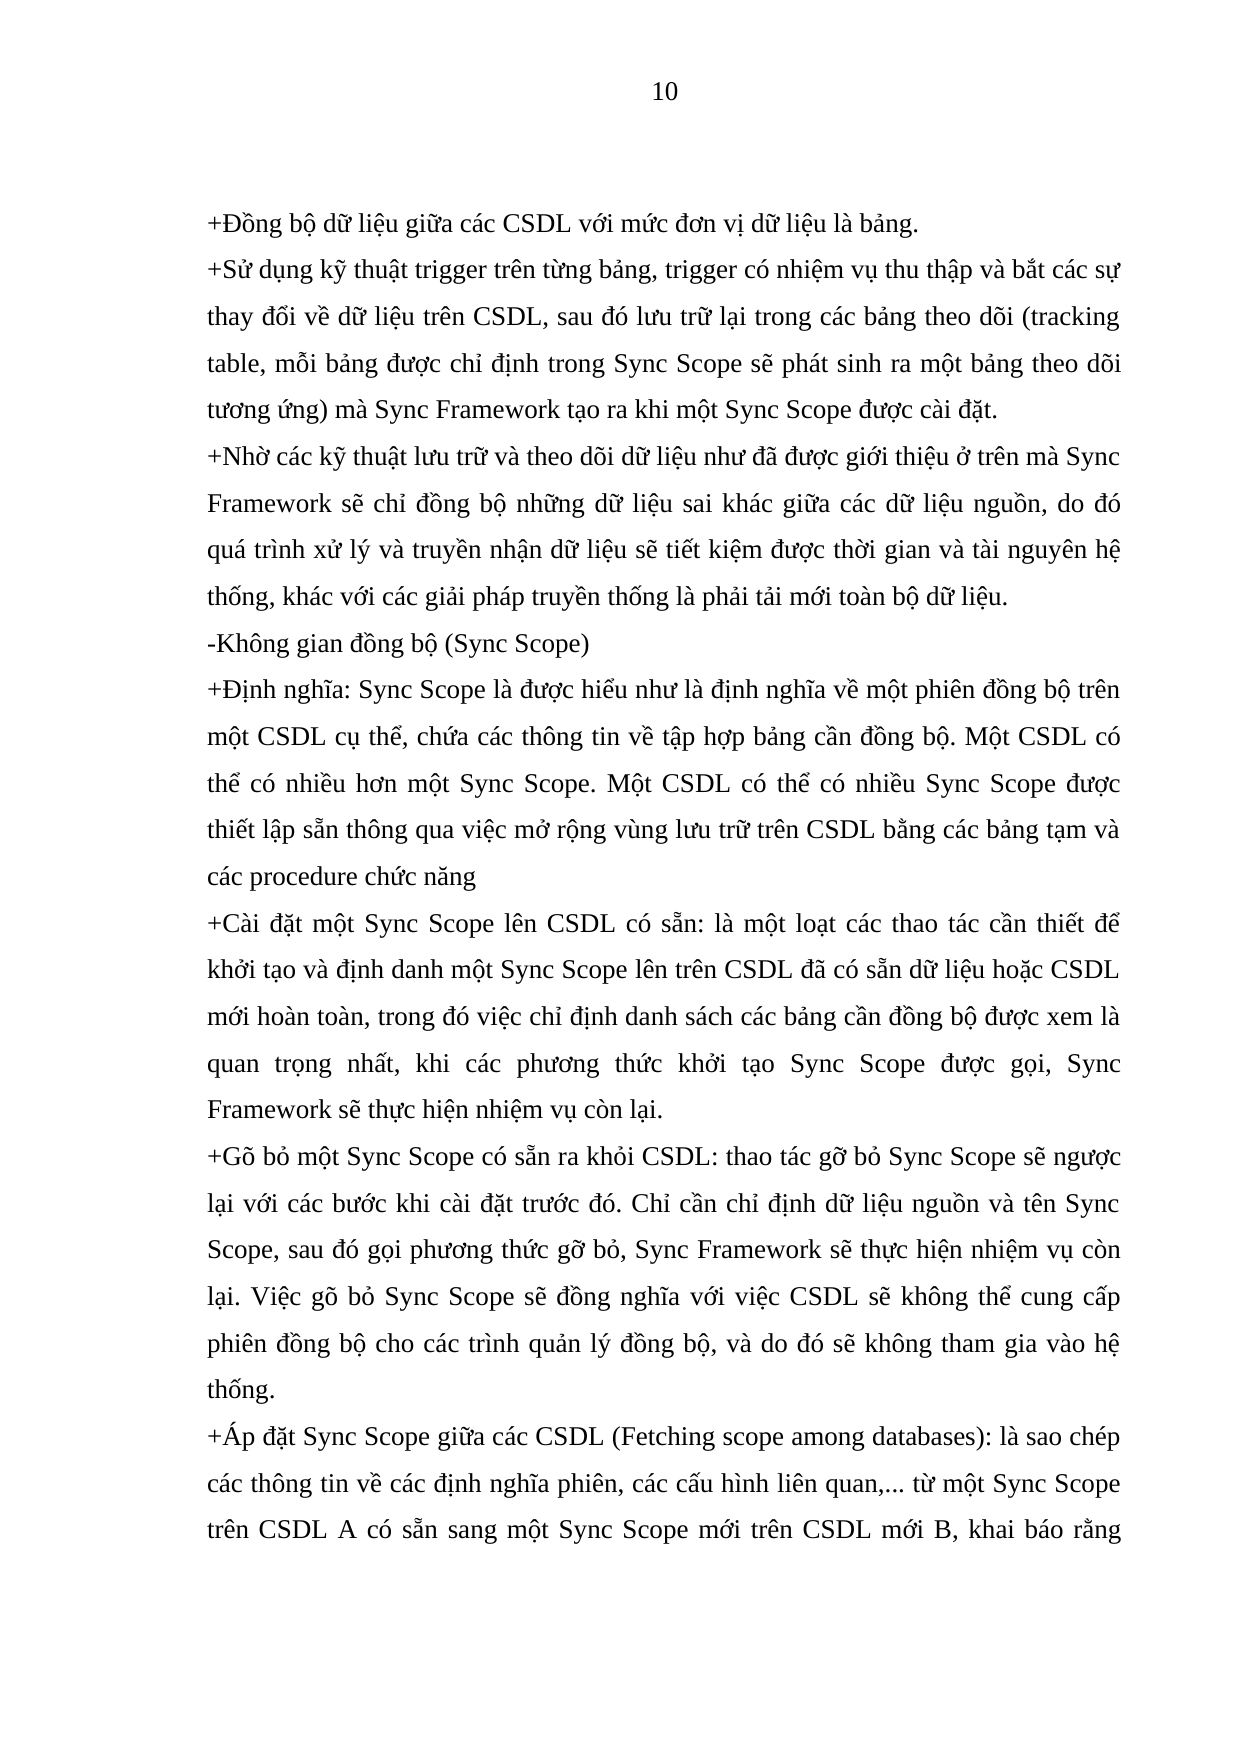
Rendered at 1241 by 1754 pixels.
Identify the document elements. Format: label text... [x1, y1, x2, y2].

text +Gõ bỏ một Sync Scope có sẵn ra khỏi CSDL: thao tác gỡ bỏ Sync Scope sẽ ngược lại với các bước khi cài đặt trước đó. Chỉ cần chỉ định dữ liệu nguồn và tên Sync Scope, sau đó gọi phương thức gỡ bỏ, Sync Framework sẽ thực hiện nhiệm vụ còn lại. Việc gõ bỏ Sync Scope sẽ đồng nghĩa với việc CSDL sẽ không thể cung cấp phiên đồng bộ cho các trình quản lý đồng bộ, và do đó sẽ không tham gia vào hệ thống. [207, 1140, 1122, 1404]
text +Sử dụng kỹ thuật trigger trên từng bảng, trigger có nhiệm vụ thu thập và bắt các sự thay đổi về dữ liệu trên CSDL, sau đó lưu trữ lại trong các bảng theo dõi (tracking table, mỗi bảng được chỉ định trong Sync Scope sẽ phát sinh ra một bảng theo dõi tương ứng) mà Sync Framework tạo ra khi một Sync Scope được cài đặt. [207, 253, 1122, 424]
text +Cài đặt một Sync Scope lên CSDL có sẵn: là một loạt các thao tác cần thiết để khởi tạo và định danh một Sync Scope lên trên CSDL đã có sẵn dữ liệu hoặc CSDL mới hoàn toàn, trong đó việc chỉ định danh sách các bảng cần đồng bộ được xem là quan trọng nhất, khi các phương thức khởi tạo Sync Scope được gọi, Sync Framework sẽ thực hiện nhiệm vụ còn lại. [207, 907, 1122, 1124]
text +Đồng bộ dữ liệu giữa các CSDL với mức đơn vị dữ liệu là bảng. [207, 207, 1122, 238]
text +Nhờ các kỹ thuật lưu trữ và theo dõi dữ liệu như đã được giới thiệu ở trên mà Sync Framework sẽ chỉ đồng bộ những dữ liệu sai khác giữa các dữ liệu nguồn, do đó quá trình xử lý và truyền nhận dữ liệu sẽ tiết kiệm được thời gian và tài nguyên hệ thống, khác với các giải pháp truyền thống là phải tải mới toàn bộ dữ liệu. [207, 440, 1122, 611]
text +Định nghĩa: Sync Scope là được hiểu như là định nghĩa về một phiên đồng bộ trên một CSDL cụ thể, chứa các thông tin về tập hợp bảng cần đồng bộ. Một CSDL có thể có nhiều hơn một Sync Scope. Một CSDL có thể có nhiều Sync Scope được thiết lập sẵn thông qua việc mở rộng vùng lưu trữ trên CSDL bằng các bảng tạm và các procedure chức năng [207, 673, 1122, 891]
text -Không gian đồng bộ (Sync Scope) [207, 627, 1122, 658]
